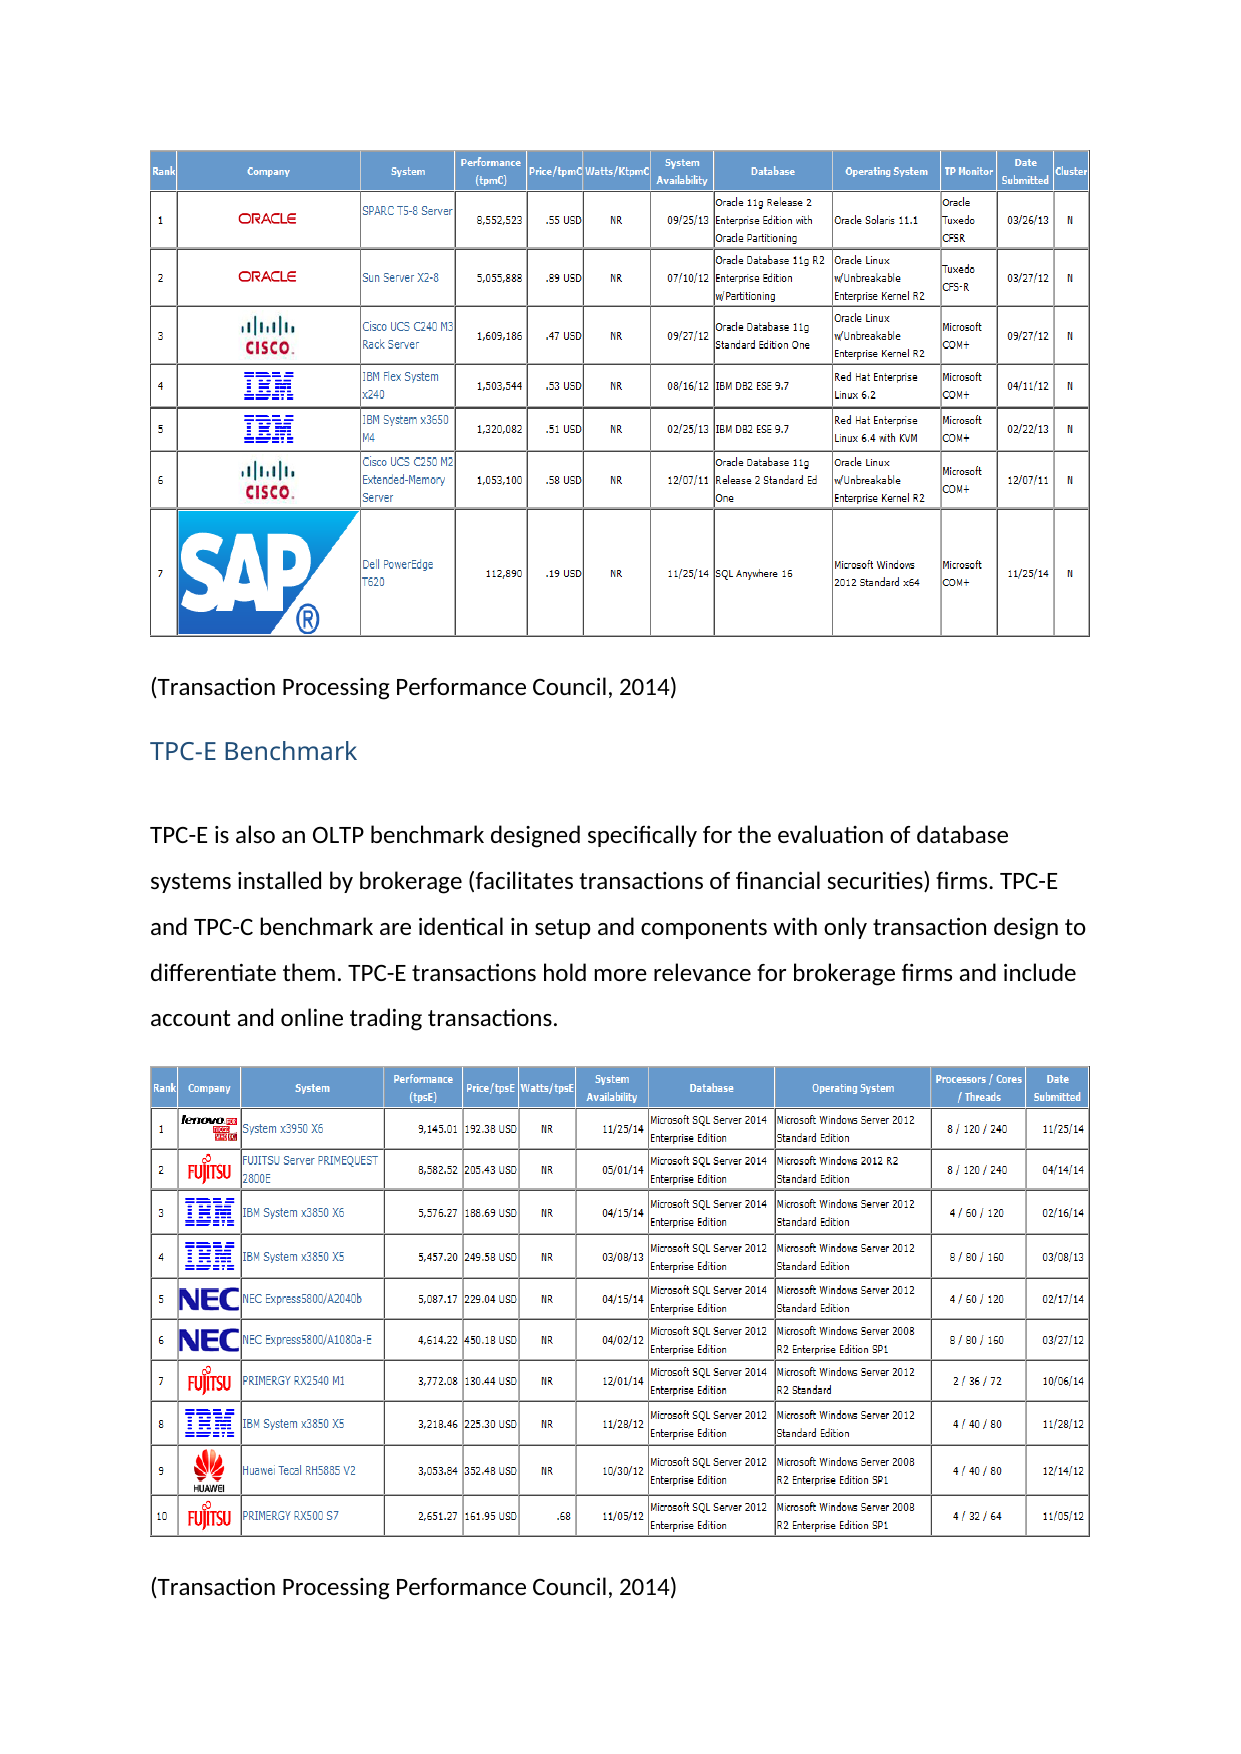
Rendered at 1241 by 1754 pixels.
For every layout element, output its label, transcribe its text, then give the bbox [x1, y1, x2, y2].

text TPC-E is also an OLTP benchmark designed specifically for the evaluation of database systems installed by brokerage (facilitates transactions of financial securities) firms. TPC-E and TPC-C benchmark are identical in setup and components with only transaction design to differentiate them. TPC-E transactions hold more relevance for brokerage firms and include account and online trading transactions. [150, 820, 1090, 1033]
picture [150, 150, 1091, 639]
picture [150, 1065, 1091, 1540]
subtitle TPC-E Benchmark [150, 733, 1090, 767]
